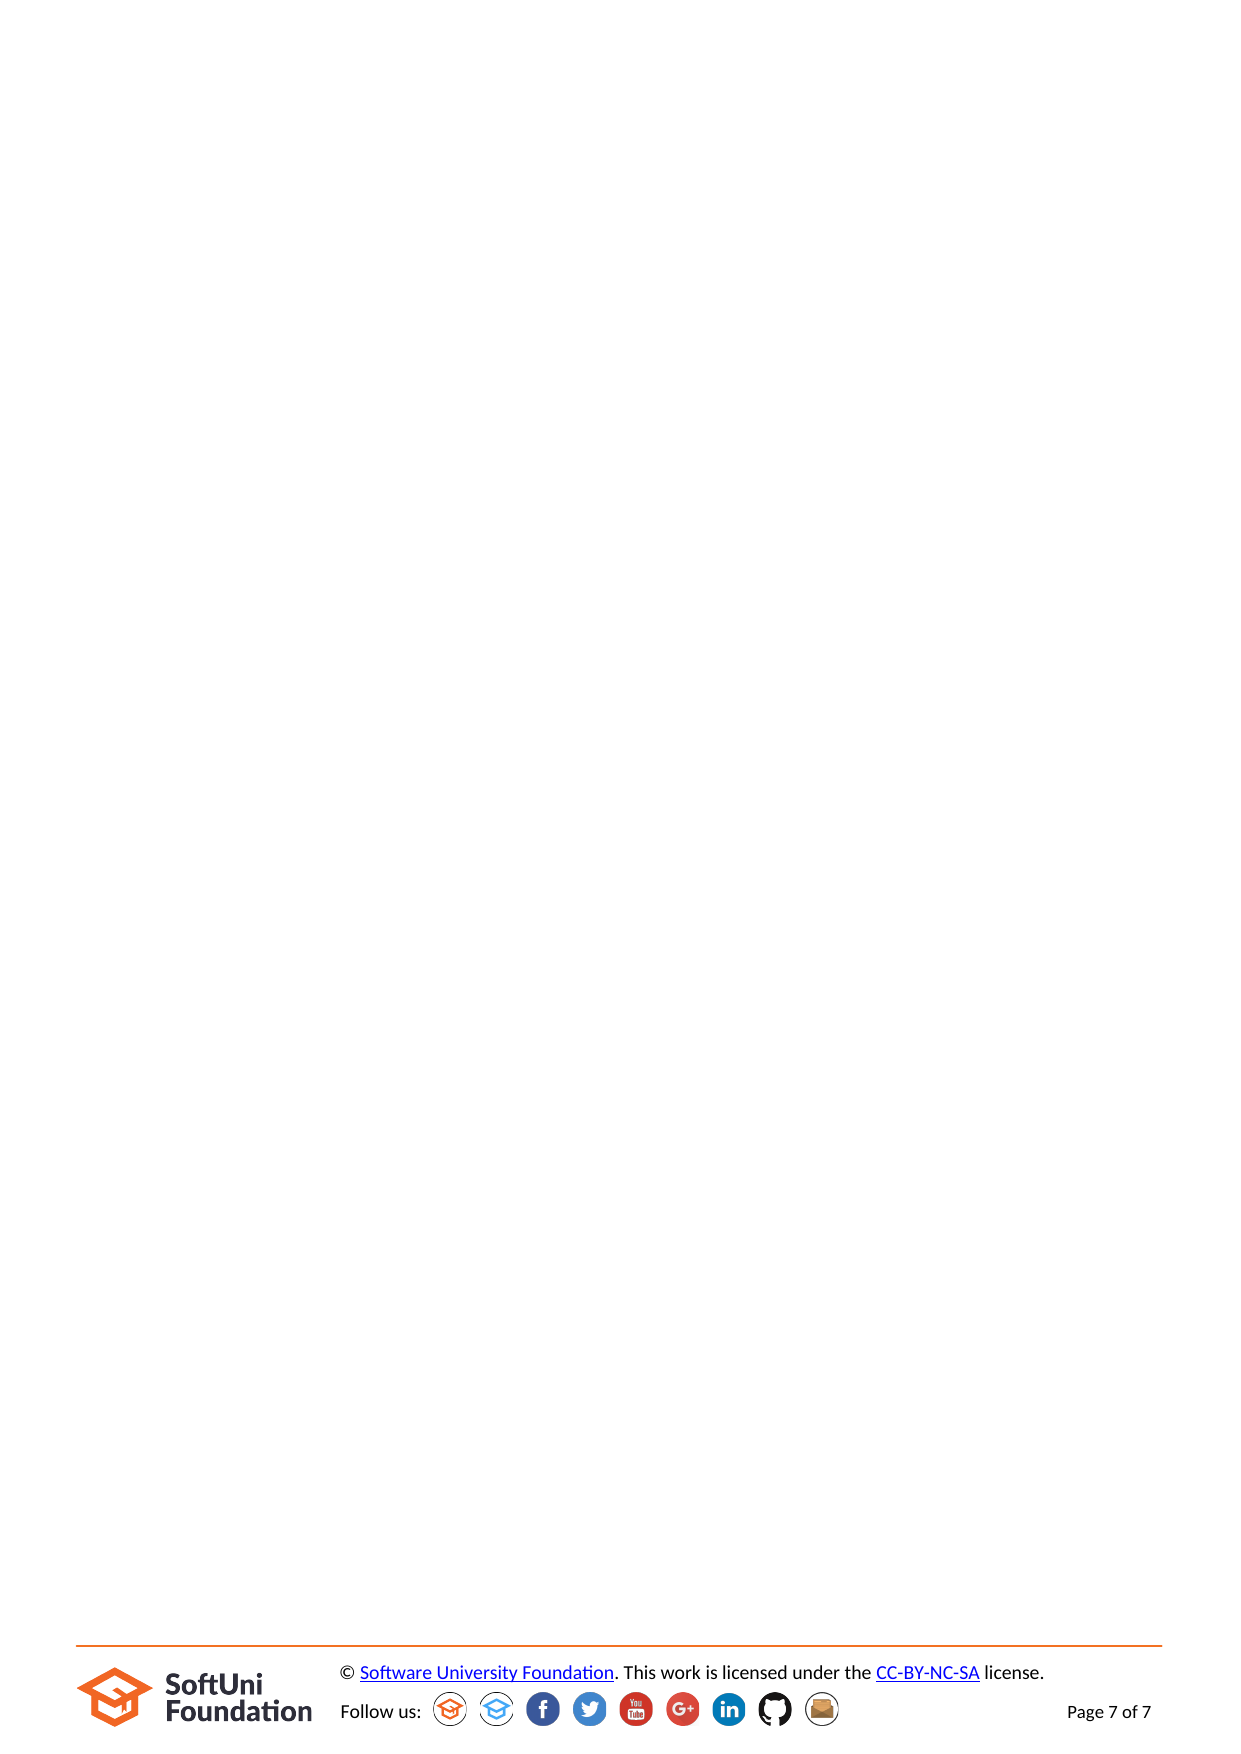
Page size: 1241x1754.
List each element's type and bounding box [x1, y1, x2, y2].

picture [433, 1692, 467, 1726]
picture [736, 1716, 746, 1726]
picture [480, 1692, 513, 1726]
picture [758, 1692, 792, 1726]
picture [573, 1692, 607, 1726]
picture [712, 1693, 722, 1703]
picture [712, 1716, 722, 1726]
picture [619, 1692, 653, 1726]
picture [526, 1692, 560, 1726]
picture [76, 1667, 312, 1727]
picture [736, 1693, 746, 1703]
picture [666, 1692, 700, 1726]
picture [805, 1692, 839, 1726]
picture [727, 1707, 738, 1717]
